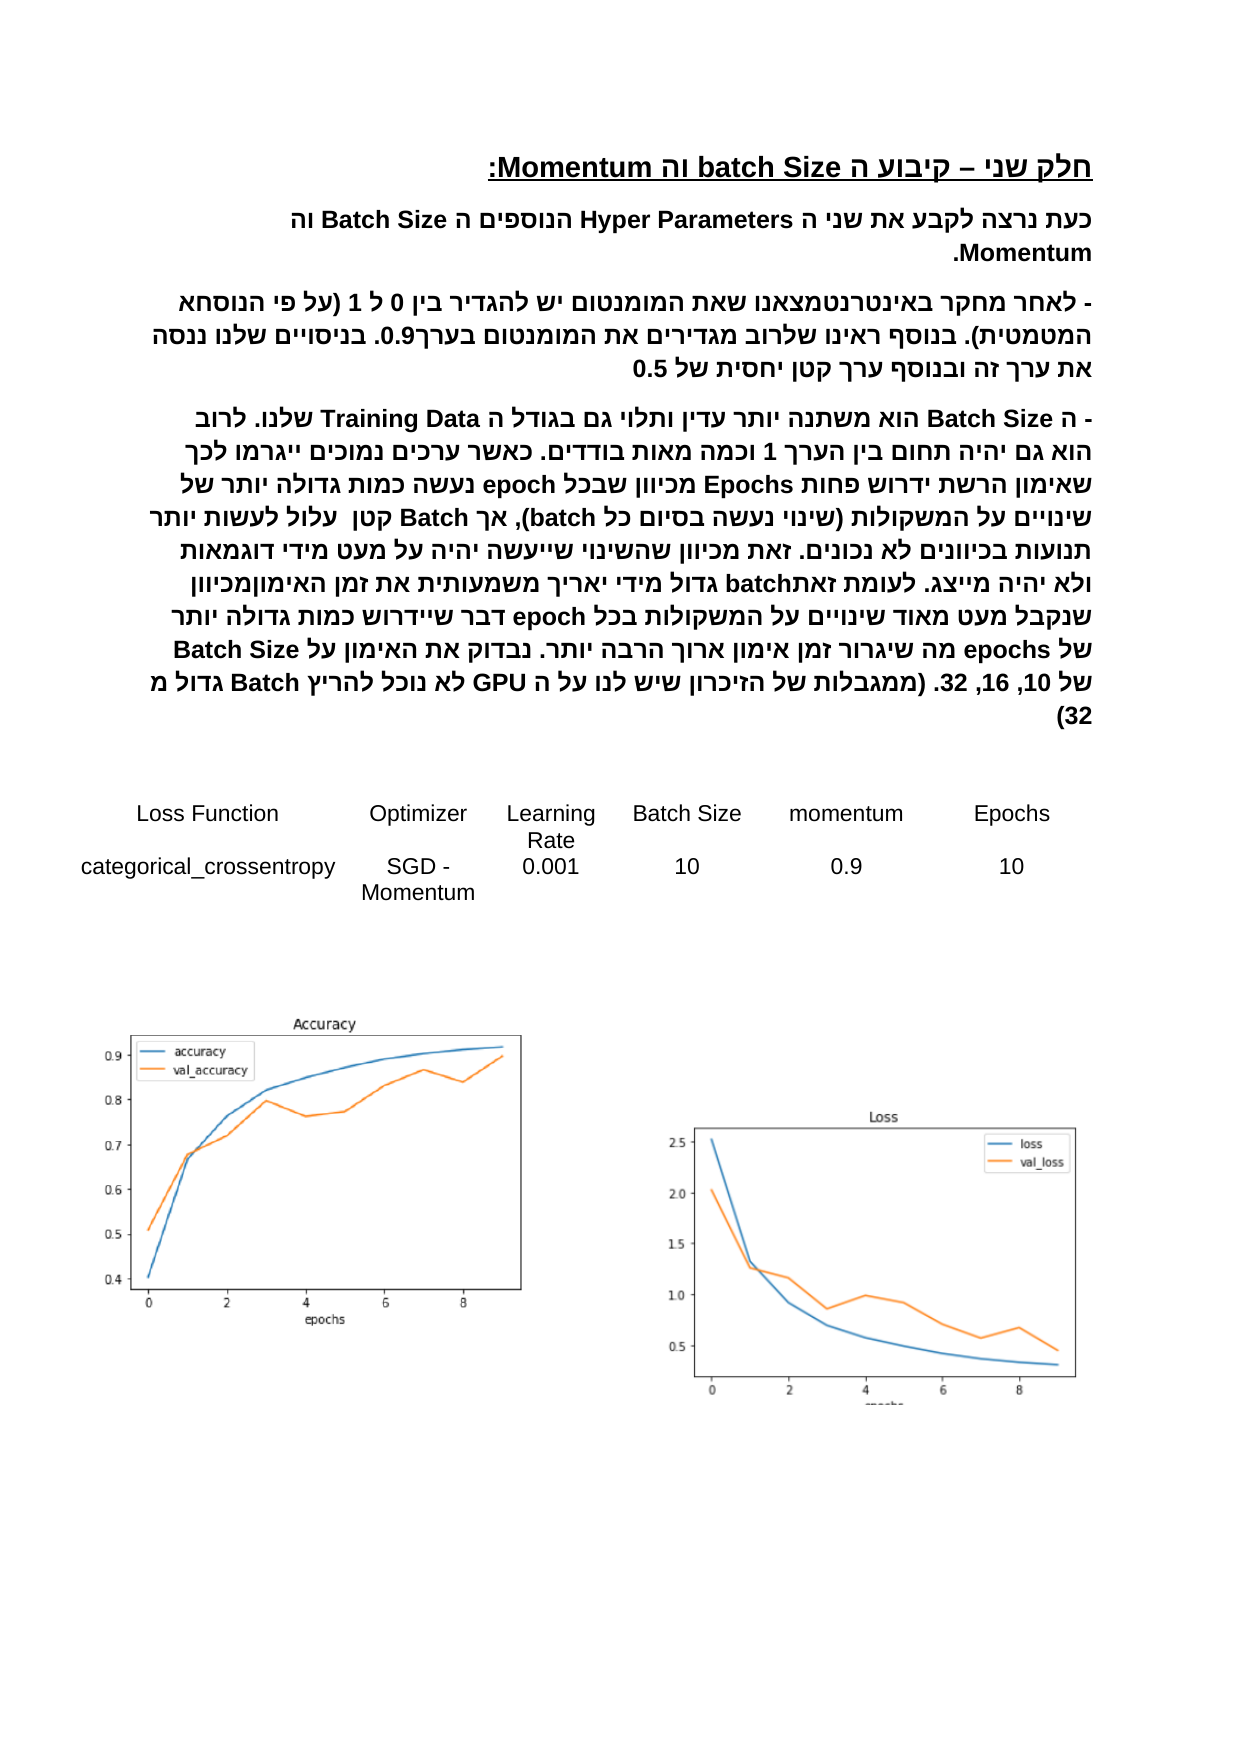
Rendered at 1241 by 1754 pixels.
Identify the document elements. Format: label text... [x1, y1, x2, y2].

table_cell 10 [613, 853, 761, 906]
table_cell categorical_crossentropy [68, 853, 348, 906]
table_header Loss Function [68, 800, 348, 853]
table_cell 0.001 [489, 853, 613, 906]
table_cell 0.9 [761, 853, 932, 906]
text כעת נרצה לקבע את שני ה Hyper Parameters הנוספים ה Batch Size וה Momentum. [148, 205, 1092, 267]
text - לאחר מחקר באינטרנטמצאנו שאת המומנטום יש להגדיר בין 0 ל 1 (על פי הנוסחא המטמטית). בנוסף ראינו שלרוב מגדירים את המומנטום בערך0.9. בניסויים שלנו ננסה את ערך זה ובנוסף ערך קטן יחסית של 0.5 [148, 288, 1092, 383]
table_header Epochs [932, 800, 1091, 853]
table_header Learning Rate [489, 800, 613, 853]
table_header Batch Size [613, 800, 761, 853]
picture [626, 1083, 1134, 1405]
text - ה Batch Size הוא משתנה יותר עדין ותלוי גם בגודל ה Training Data שלנו. לרוב הוא גם יהיה תחום בין הערך 1 וכמה מאות בודדים. כאשר ערכים נמוכים ייגרמו לכך שאימון הרשת ידרוש פחות Epochs מכיוון שבכל epoch נעשה כמות גדולה יותר של שינויים על המשקולות (שינוי נעשה בסיום כל batch), אך Batch קטן עלול לעשות יותר תנועות בכיוונים לא נכונים. זאת מכיוון שהשינוי שייעשה יהיה על מעט מידי דוגמאות ולא יהיה מייצג. לעומת זאתbatch גדול מידי יאריך משמעותית את זמן האימוןמכיוון שנקבל מעט מאוד שינויים על המשקולות בכל epoch דבר שיידרוש כמות גדולה יותר של epochs מה שיגרור זמן אימון ארוך הרבה יותר. נבדוק את האימון על Batch Size של 10, 16, 32. (ממגבלות של הזיכרון שיש לנו על ה GPU לא נוכל להריץ Batch גדול מ 32) [148, 404, 1092, 729]
picture [28, 986, 567, 1341]
table_cell 10 [932, 853, 1091, 906]
text חלק שני – קיבוע ה batch Size וה Momentum: [148, 150, 1092, 183]
table_header momentum [761, 800, 932, 853]
table_cell SGD - Momentum [348, 853, 489, 906]
table_header Optimizer [348, 800, 489, 853]
